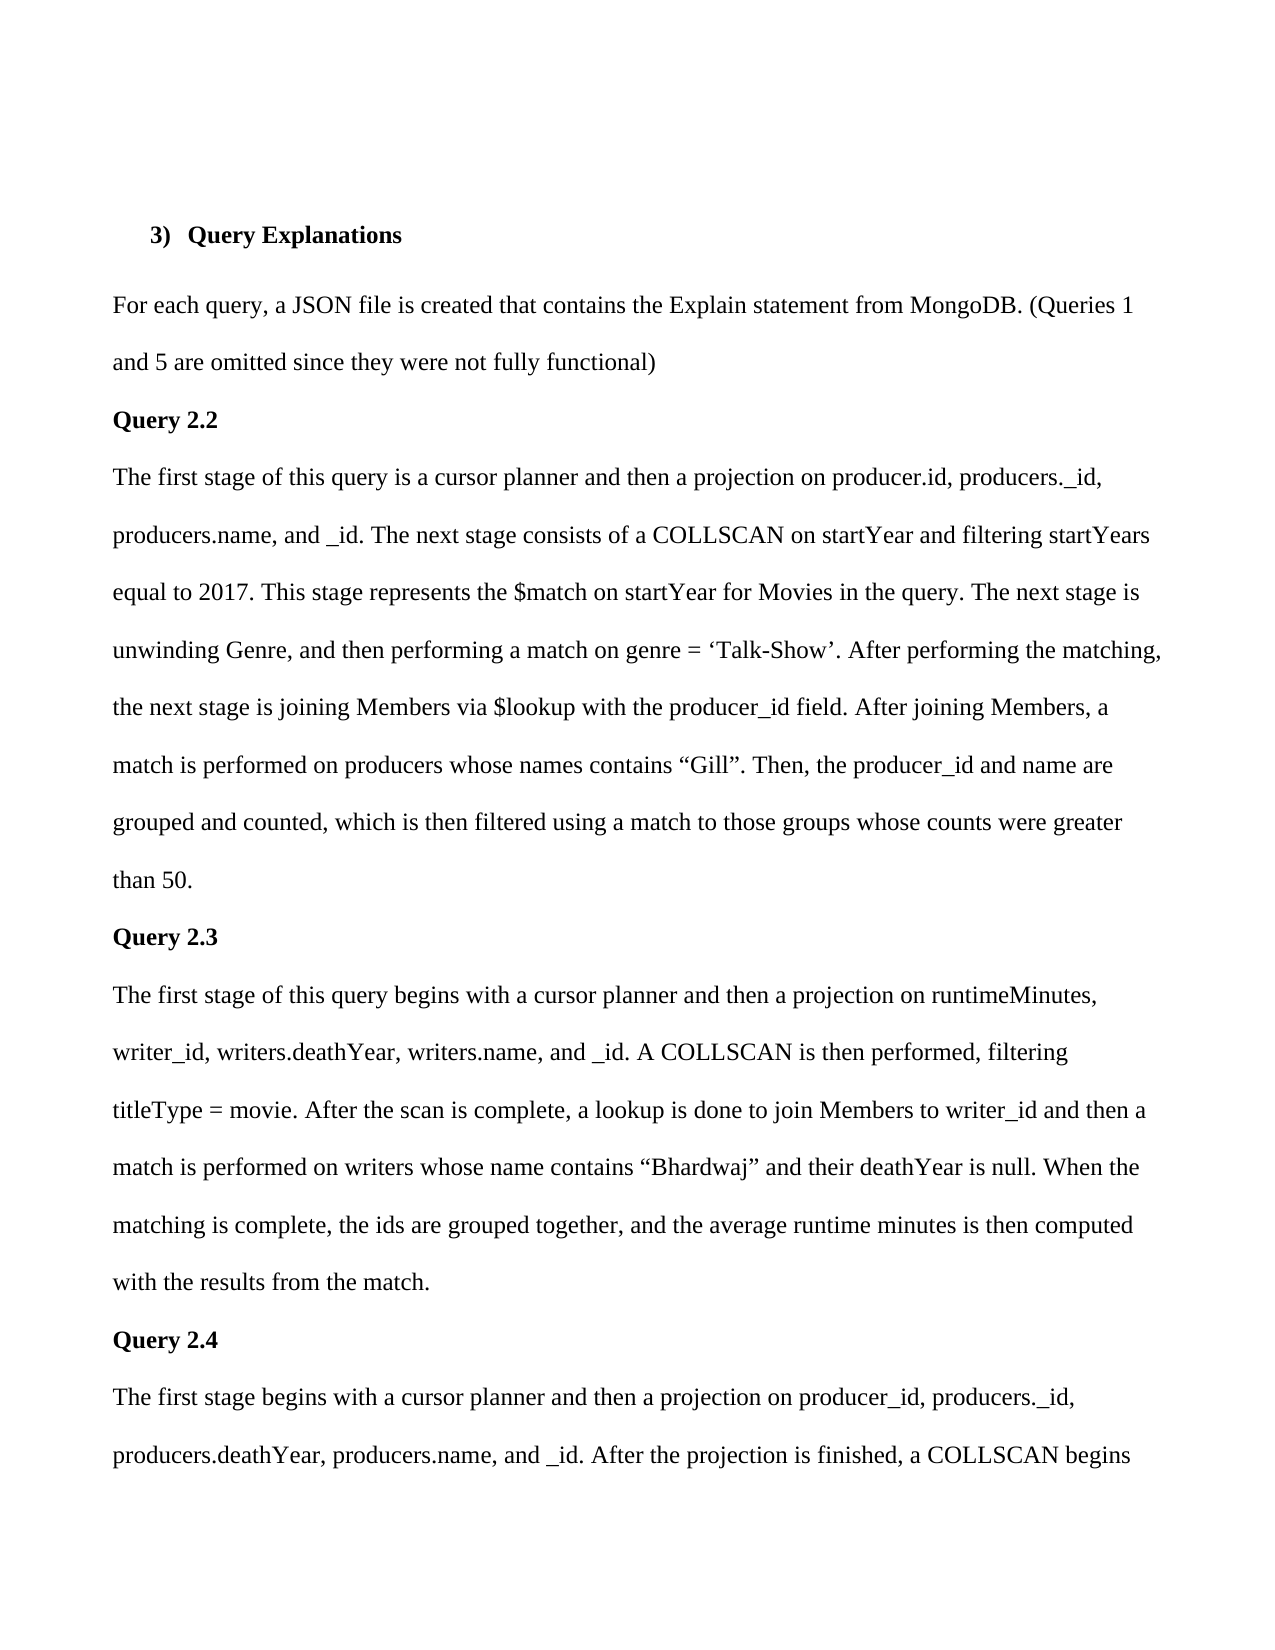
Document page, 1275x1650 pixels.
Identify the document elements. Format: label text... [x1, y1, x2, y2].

text Query 2.4 [112, 1325, 1162, 1354]
text Query 2.2 [112, 405, 1162, 434]
text The first stage of this query begins with a cursor planner and then a projection on runtimeMinutes, writer_id, writers.deathYear, writers.name, and _id. A COLLSCAN is then performed, filtering titleType = movie. After the scan is complete, a lookup is done to join Members to writer_id and then a match is performed on writers whose name contains “Bhardwaj” and their deathYear is null. When the matching is complete, the ids are grouped together, and the average runtime minutes is then computed with the results from the match. [112, 980, 1162, 1296]
list Query Explanations [150, 220, 1162, 249]
text Query 2.3 [112, 922, 1162, 951]
text For each query, a JSON file is created that contains the Explain statement from MongoDB. (Queries 1 and 5 are omitted since they were not fully functional) [112, 290, 1162, 376]
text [112, 1382, 1162, 1469]
text The first stage of this query is a cursor planner and then a projection on producer.id, producers._id, producers.name, and _id. The next stage consists of a COLLSCAN on startYear and filtering startYears equal to 2017. This stage represents the $match on startYear for Movies in the query. The next stage is unwinding Genre, and then performing a match on genre = ‘Talk-Show’. After performing the matching, the next stage is joining Members via $lookup with the producer_id field. After joining Members, a match is performed on producers whose names contains “Gill”. Then, the producer_id and name are grouped and counted, which is then filtered using a match to those groups whose counts were greater than 50. [112, 462, 1162, 894]
